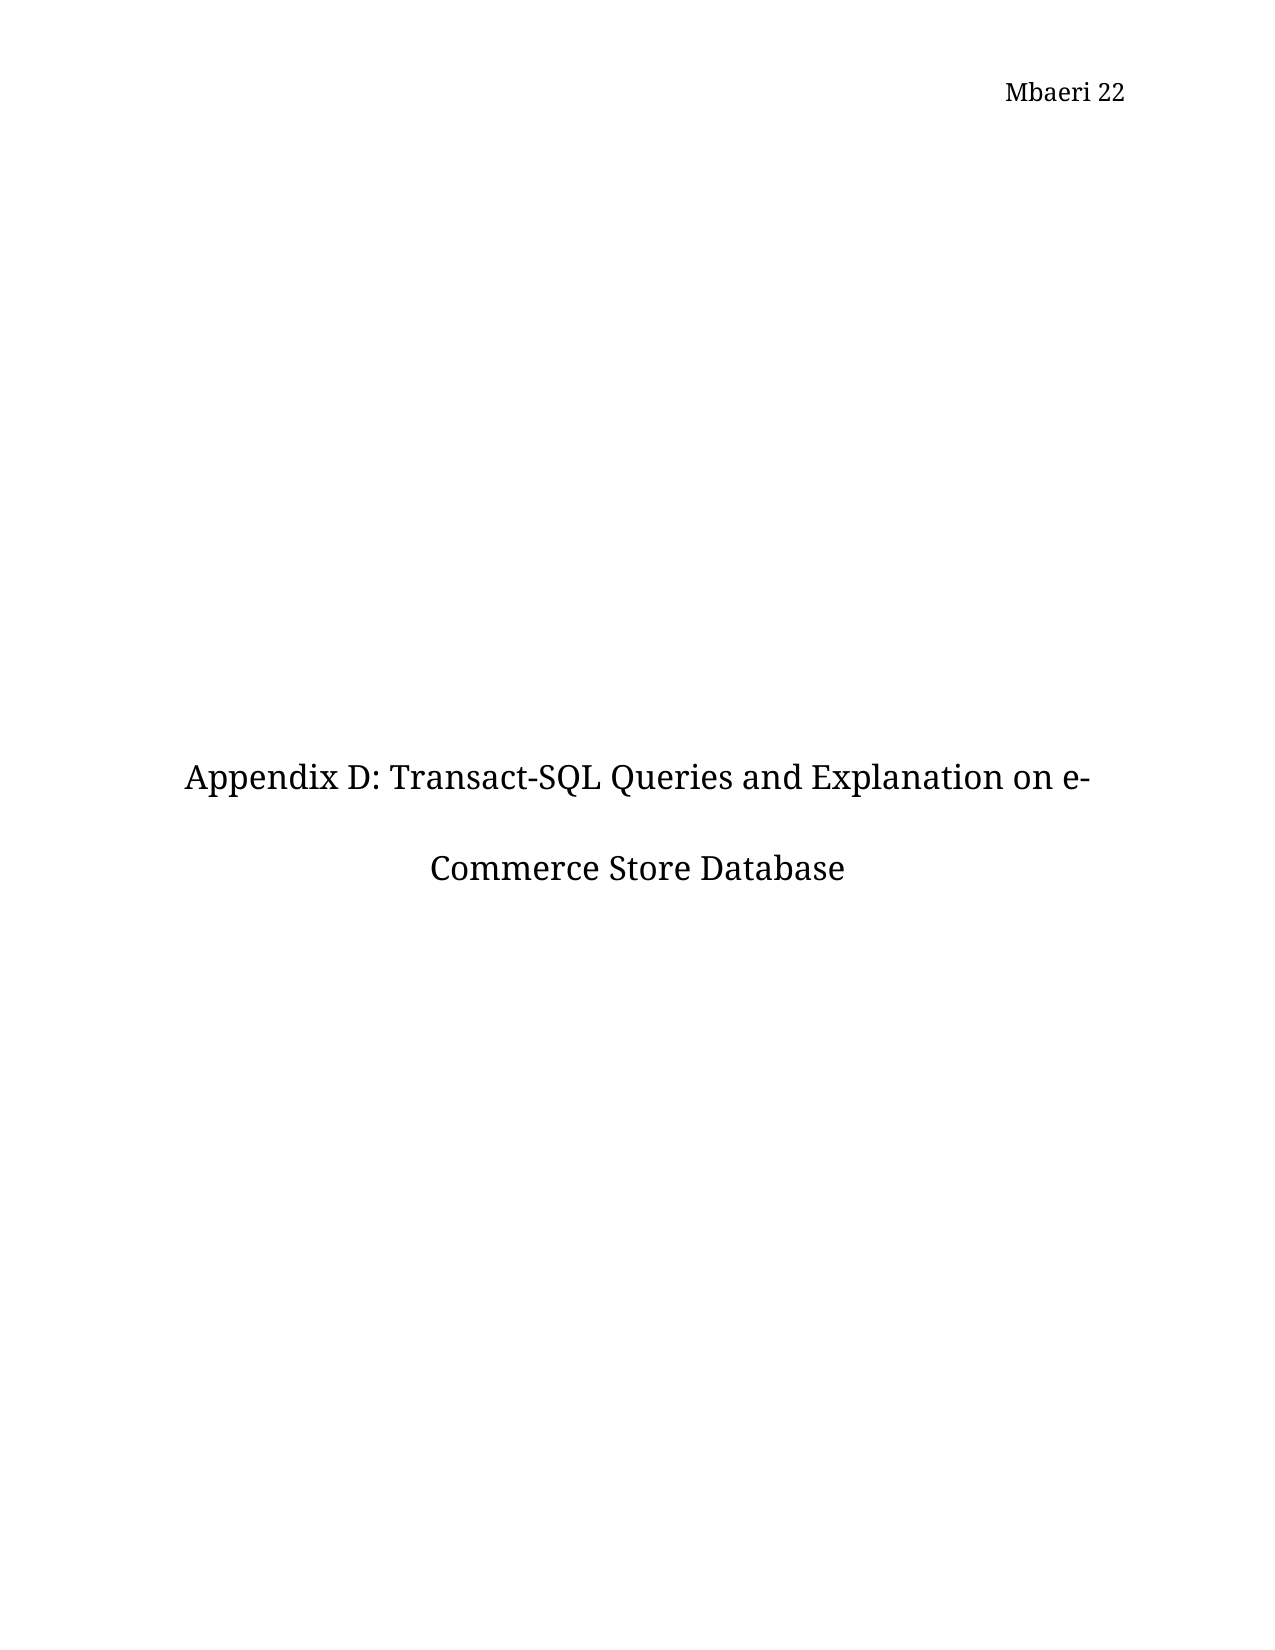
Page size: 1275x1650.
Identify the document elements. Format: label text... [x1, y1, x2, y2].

subtitle Appendix D: Transact-SQL Queries and Explanation on e-Commerce Store Database [150, 754, 1125, 890]
